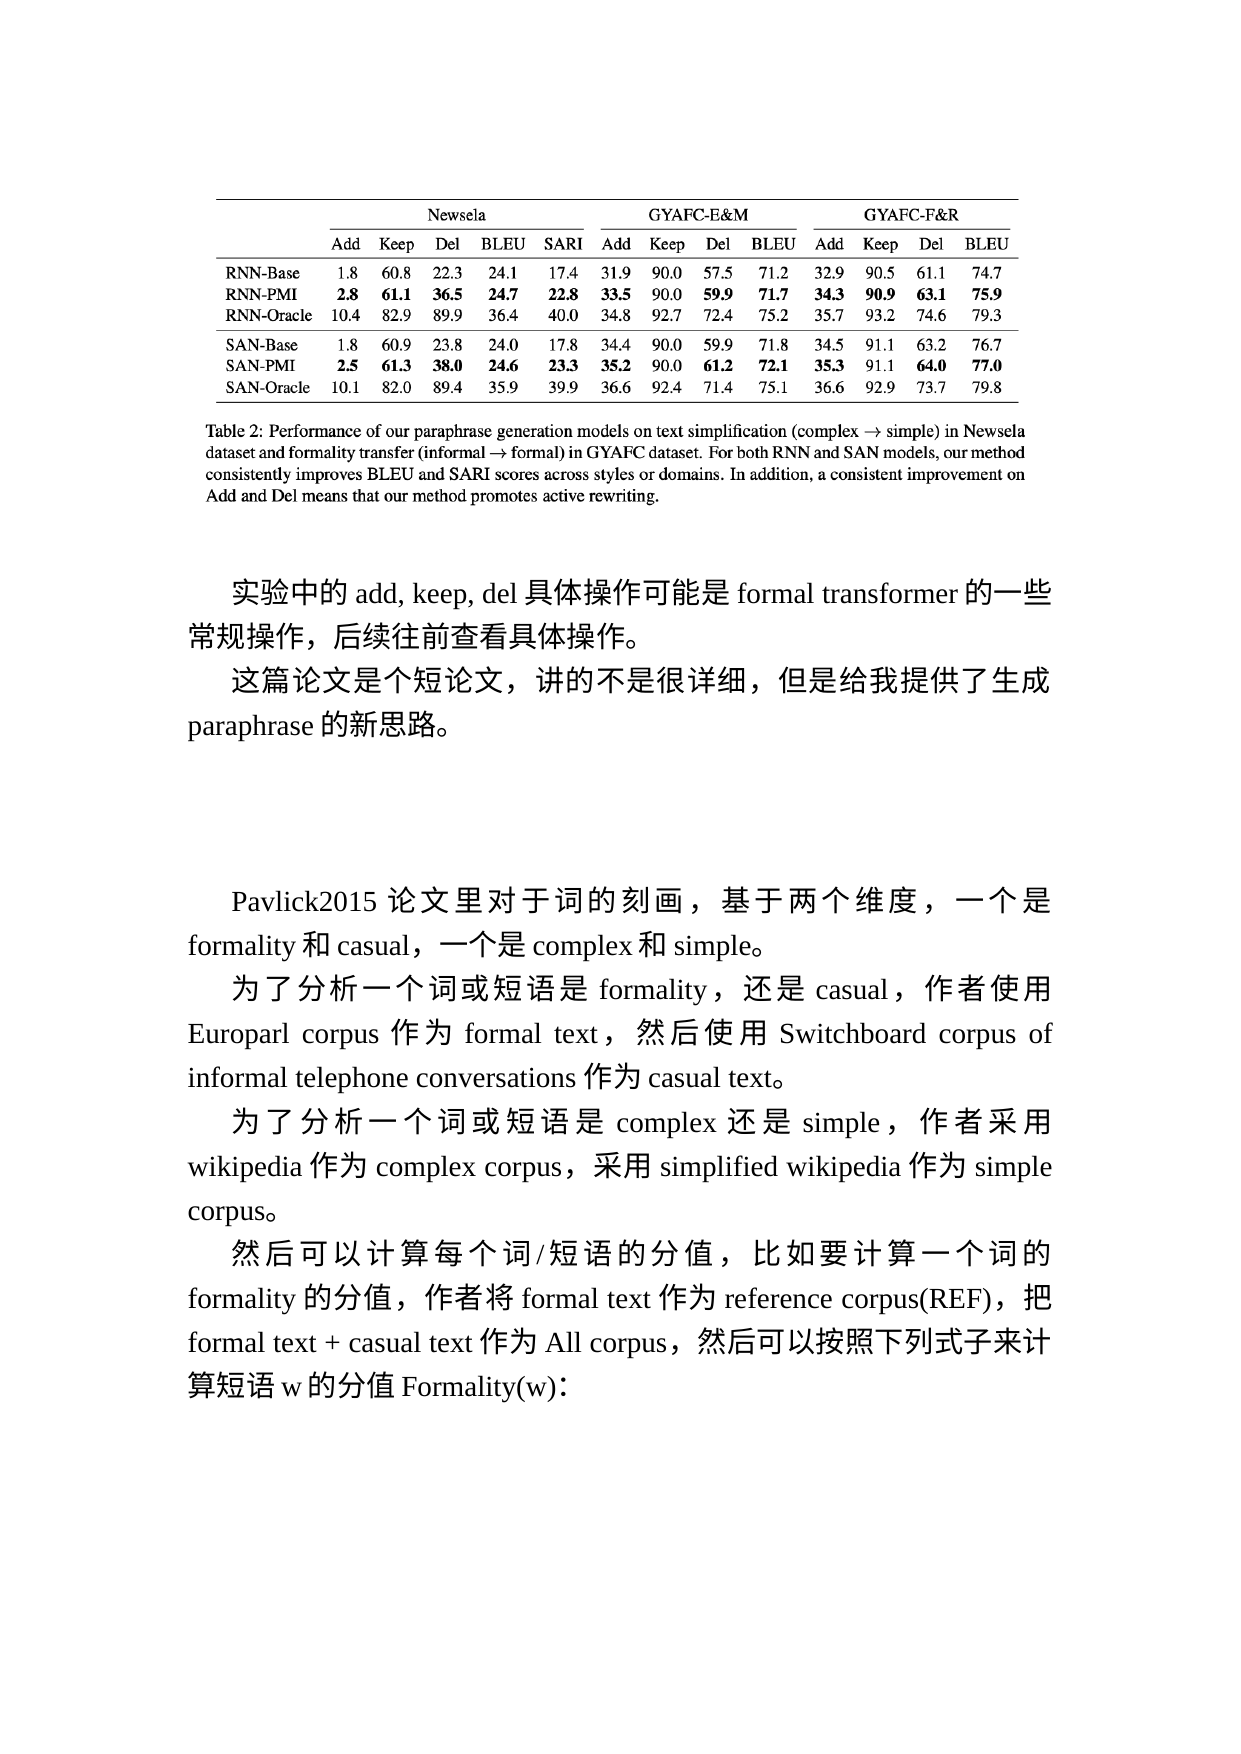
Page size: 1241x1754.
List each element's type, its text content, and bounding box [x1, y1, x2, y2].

text 然后可以计算每个词/短语的分值，比如要计算一个词的formality的分值，作者将formal text作为reference corpus(REF)，把formal text + casual text作为All corpus，然后可以按照下列式子来计算短语w的分值Formality(w)： [187, 1229, 1053, 1406]
text Pavlick2015论文里对于词的刻画，基于两个维度，一个是formality和casual，一个是complex和simple。 [187, 877, 1053, 965]
picture [187, 172, 1053, 530]
text 为了分析一个词或短语是complex还是simple，作者采用wikipedia作为complex corpus，采用simplified wikipedia作为simple corpus。 [187, 1097, 1053, 1229]
text 为了分析一个词或短语是formality，还是casual，作者使用Europarl corpus作为formal text，然后使用Switchboard corpus of informal telephone conversations 作为casual text。 [187, 965, 1053, 1097]
text 这篇论文是个短论文，讲的不是很详细，但是给我提供了生成paraphrase的新思路。 [187, 657, 1053, 745]
text 实验中的add, keep, del具体操作可能是formal transformer的一些常规操作，后续往前查看具体操作。 [187, 568, 1053, 657]
